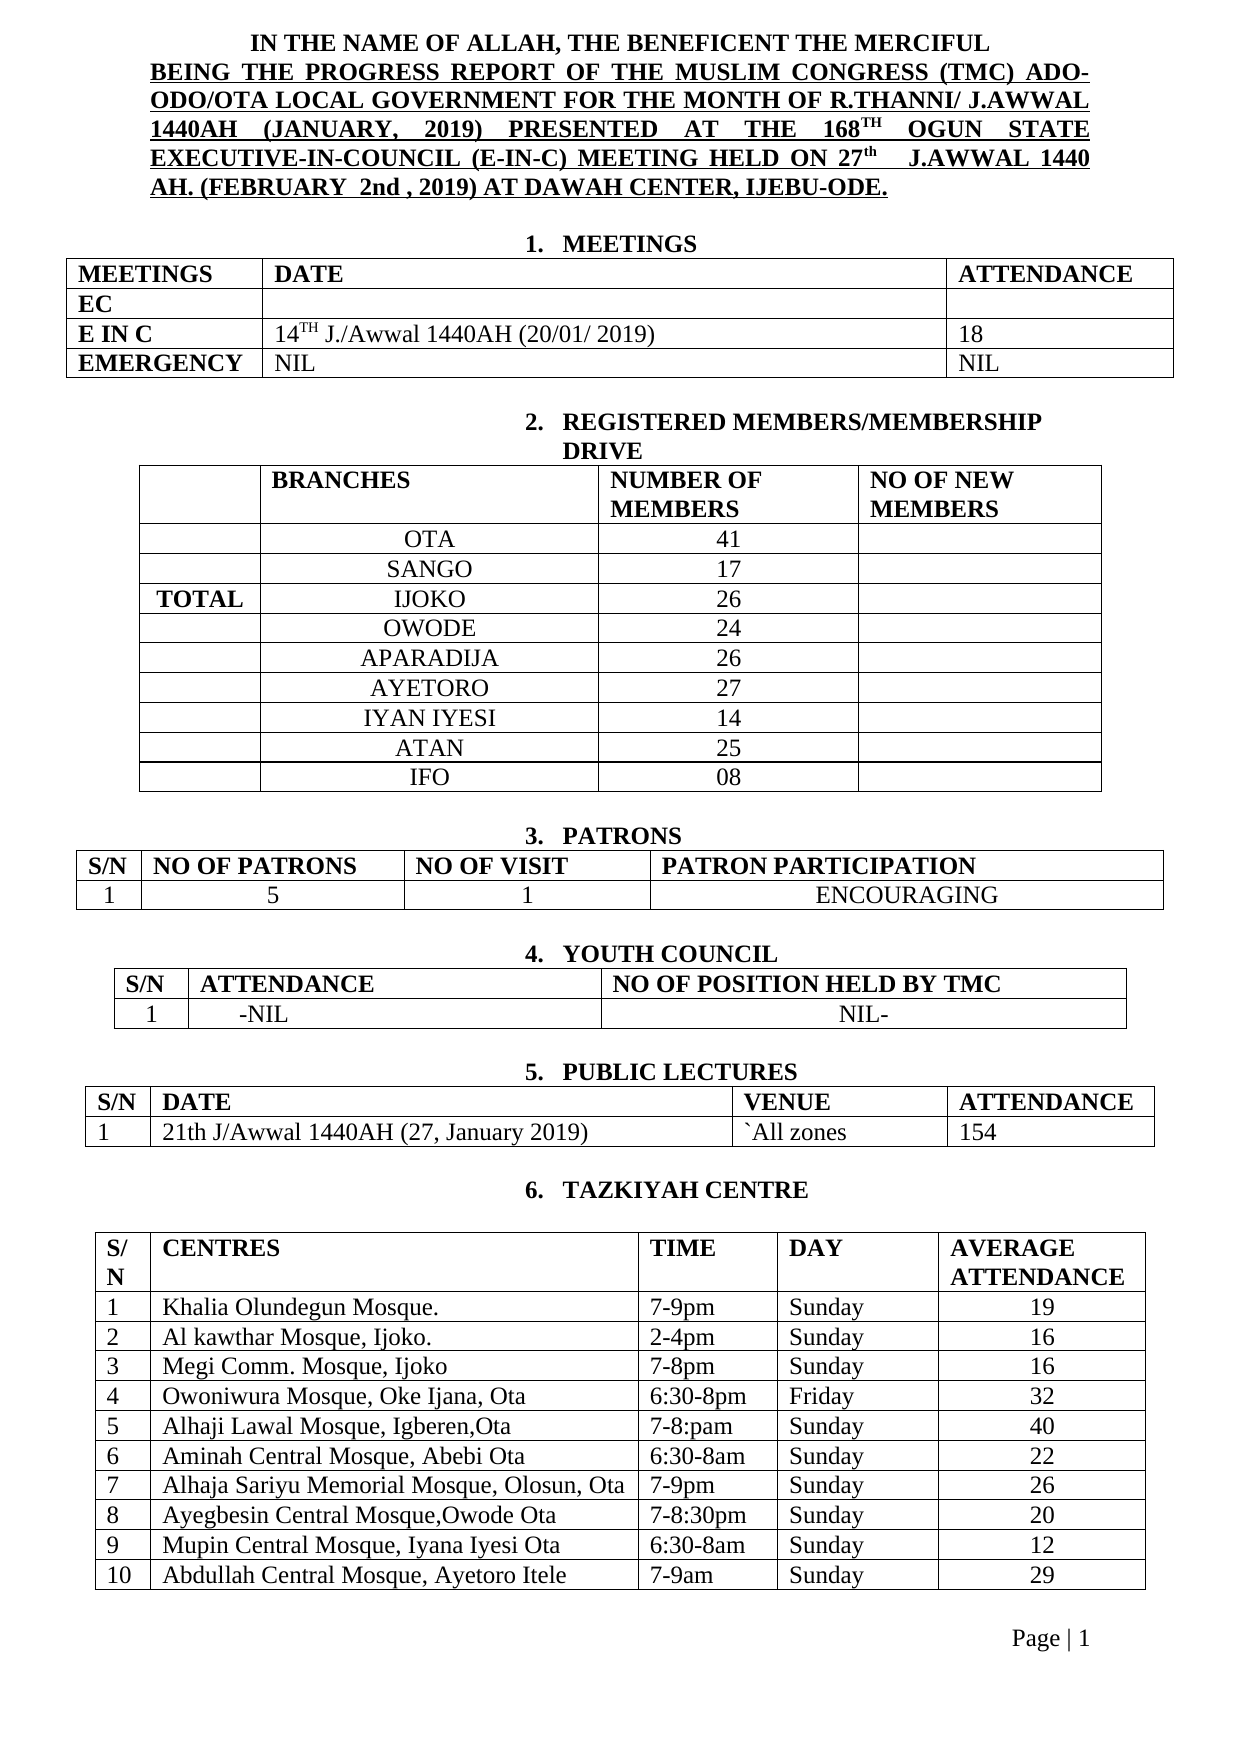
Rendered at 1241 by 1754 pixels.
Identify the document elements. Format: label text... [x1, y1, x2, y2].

table_cell NIL [947, 349, 1173, 377]
table_cell [859, 643, 1101, 672]
table_cell 2-4pm [639, 1322, 777, 1350]
table_cell [140, 643, 260, 672]
table_cell 6:30-8am [639, 1530, 777, 1559]
table_cell Alhaja Sariyu Memorial Mosque, Olosun, Ota [151, 1471, 638, 1499]
table_cell 32 [939, 1381, 1145, 1410]
text IN THE NAME OF ALLAH, THE BENEFICENT THE MERCIFUL [150, 28, 1090, 57]
table_cell EMERGENCY [67, 349, 262, 377]
table_header MEETINGS [67, 259, 262, 288]
table_header NO OF PATRONS [142, 851, 404, 879]
table_cell Sunday [778, 1411, 938, 1440]
table_cell 14TH J./Awwal 1440AH (20/01/ 2019) [263, 319, 946, 347]
table_cell 6:30-8pm [639, 1381, 777, 1410]
table_cell Sunday [778, 1471, 938, 1499]
table_cell [859, 733, 1101, 761]
table_cell 7 [96, 1471, 150, 1499]
table_header AVERAGE ATTENDANCE [939, 1233, 1145, 1291]
table_cell Friday [778, 1381, 938, 1410]
table_cell 1 [77, 881, 141, 909]
table_cell 1 [96, 1292, 150, 1321]
table_cell OWODE [261, 614, 598, 642]
table_cell [859, 763, 1101, 791]
table_cell 22 [939, 1441, 1145, 1469]
table_cell [140, 673, 260, 702]
table_cell 21th J/Awwal 1440AH (27, January 2019) [151, 1117, 732, 1146]
table_cell Al kawthar Mosque, Ijoko. [151, 1322, 638, 1350]
table_cell Mupin Central Mosque, Iyana Iyesi Ota [151, 1530, 638, 1559]
table_cell [263, 289, 946, 318]
table_header NO OF VISIT [405, 851, 650, 879]
table_header NO OF POSITION HELD BY TMC [602, 969, 1126, 998]
table_header S/N [77, 851, 141, 879]
table_cell [859, 584, 1101, 612]
table_header S/N [96, 1233, 150, 1291]
table_cell Ayegbesin Central Mosque,Owode Ota [151, 1500, 638, 1529]
table_cell [140, 763, 260, 791]
table_cell 26 [599, 643, 858, 672]
list YOUTH COUNCIL [525, 939, 1090, 968]
table_cell Sunday [778, 1560, 938, 1589]
table_header CENTRES [151, 1233, 638, 1291]
table_cell 40 [939, 1411, 1145, 1440]
table_cell Sunday [778, 1351, 938, 1380]
table_cell [947, 289, 1173, 318]
table_cell Sunday [778, 1322, 938, 1350]
table_cell APARADIJA [261, 643, 598, 672]
table_cell 16 [939, 1351, 1145, 1380]
table_cell [140, 703, 260, 732]
table_cell 8 [96, 1500, 150, 1529]
table_cell Aminah Central Mosque, Abebi Ota [151, 1441, 638, 1469]
table_cell Megi Comm. Mosque, Ijoko [151, 1351, 638, 1380]
table_cell 7-8:pam [639, 1411, 777, 1440]
table_cell 16 [939, 1322, 1145, 1350]
table_header S/N [115, 969, 188, 998]
table_cell 7-8pm [639, 1351, 777, 1380]
table_cell Khalia Olundegun Mosque. [151, 1292, 638, 1321]
text BEING THE PROGRESS REPORT OF THE MUSLIM CONGRESS (TMC) ADO-ODO/OTA LOCAL GOVERNMENT FOR THE MONTH OF R.THANNI/ J.AWWAL 1440AH (JANUARY, 2019) PRESENTED AT THE 168TH OGUN STATE EXECUTIVE-IN-COUNCIL (E-IN-C) MEETING HELD ON 27th J.AWWAL 1440 AH. (FEBRUARY 2nd , 2019) AT DAWAH CENTER, IJEBU-ODE. [150, 112, 1090, 139]
table_cell 4 [96, 1381, 150, 1410]
table_cell Alhaji Lawal Mosque, Igberen,Ota [151, 1411, 638, 1440]
table_cell 1 [86, 1117, 150, 1146]
table_cell SANGO [261, 554, 598, 583]
table_cell 20 [939, 1500, 1145, 1529]
table_header BRANCHES [261, 466, 598, 523]
table_cell 18 [947, 319, 1173, 347]
table_cell 1 [405, 881, 650, 909]
table_cell IFO [261, 763, 598, 791]
table_cell [140, 524, 260, 553]
table_cell Owoniwura Mosque, Oke Ijana, Ota [151, 1381, 638, 1410]
table_cell 10 [96, 1560, 150, 1589]
table_cell [859, 614, 1101, 642]
table_cell [859, 673, 1101, 702]
table_cell 26 [939, 1471, 1145, 1499]
table_cell IYAN IYESI [261, 703, 598, 732]
table_cell 2 [96, 1322, 150, 1350]
table_header ATTENDANCE [189, 969, 601, 998]
table_header DATE [151, 1087, 732, 1116]
table_header DATE [263, 259, 946, 288]
table_cell NIL- [602, 999, 1126, 1027]
table_cell 26 [599, 584, 858, 612]
table_cell 6 [96, 1441, 150, 1469]
list TAZKIYAH CENTRE [525, 1175, 1090, 1203]
table_header DAY [778, 1233, 938, 1291]
table_cell ATAN [261, 733, 598, 761]
table_cell Sunday [778, 1441, 938, 1469]
table_header TIME [639, 1233, 777, 1291]
table_cell 24 [599, 614, 858, 642]
table_cell [859, 554, 1101, 583]
table_cell Sunday [778, 1530, 938, 1559]
list PUBLIC LECTURES [525, 1057, 1090, 1086]
table_cell 9 [96, 1530, 150, 1559]
table_cell [140, 554, 260, 583]
table_cell 1 [115, 999, 188, 1027]
list MEETINGS [525, 229, 1090, 258]
table_header ATTENDANCE [948, 1087, 1154, 1116]
table_cell TOTAL [140, 584, 260, 612]
table_cell AYETORO [261, 673, 598, 702]
table_cell 7-8:30pm [639, 1500, 777, 1529]
table_cell 29 [939, 1560, 1145, 1589]
table_cell Abdullah Central Mosque, Ayetoro Itele [151, 1560, 638, 1589]
table_cell E IN C [67, 319, 262, 347]
table_cell 14 [599, 703, 858, 732]
table_cell IJOKO [261, 584, 598, 612]
table_cell -NIL [189, 999, 601, 1027]
table_header NUMBER OF MEMBERS [599, 466, 858, 523]
table_cell 17 [599, 554, 858, 583]
table_cell Sunday [778, 1292, 938, 1321]
text BEING THE PROGRESS REPORT OF THE MUSLIM CONGRESS (TMC) ADO-ODO/OTA LOCAL GOVERNMENT FOR THE MONTH OF R.THANNI/ J.AWWAL 1440AH (JANUARY, 2019) PRESENTED AT THE 168TH OGUN STATE EXECUTIVE-IN-COUNCIL (E-IN-C) MEETING HELD ON 27th J.AWWAL 1440 AH. (FEBRUARY 2nd , 2019) AT DAWAH CENTER, IJEBU-ODE. [150, 83, 1090, 111]
table_cell ENCOURAGING [651, 881, 1163, 909]
table_cell [859, 524, 1101, 553]
table_cell 25 [599, 733, 858, 761]
table_header NO OF NEW MEMBERS [859, 466, 1101, 523]
table_cell 19 [939, 1292, 1145, 1321]
table_cell 7-9pm [639, 1292, 777, 1321]
text BEING THE PROGRESS REPORT OF THE MUSLIM CONGRESS (TMC) ADO-ODO/OTA LOCAL GOVERNMENT FOR THE MONTH OF R.THANNI/ J.AWWAL 1440AH (JANUARY, 2019) PRESENTED AT THE 168TH OGUN STATE EXECUTIVE-IN-COUNCIL (E-IN-C) MEETING HELD ON 27th J.AWWAL 1440 AH. (FEBRUARY 2nd , 2019) AT DAWAH CENTER, IJEBU-ODE. [150, 169, 1090, 201]
table_cell Sunday [778, 1500, 938, 1529]
table_cell 41 [599, 524, 858, 553]
table_header [140, 466, 260, 523]
table_header VENUE [733, 1087, 947, 1116]
table_cell 08 [599, 763, 858, 791]
table_header ATTENDANCE [947, 259, 1173, 288]
table_cell [140, 614, 260, 642]
table_cell 12 [939, 1530, 1145, 1559]
table_cell EC [67, 289, 262, 318]
table_cell 5 [142, 881, 404, 909]
table_cell 7-9pm [639, 1471, 777, 1499]
text BEING THE PROGRESS REPORT OF THE MUSLIM CONGRESS (TMC) ADO-ODO/OTA LOCAL GOVERNMENT FOR THE MONTH OF R.THANNI/ J.AWWAL 1440AH (JANUARY, 2019) PRESENTED AT THE 168TH OGUN STATE EXECUTIVE-IN-COUNCIL (E-IN-C) MEETING HELD ON 27th J.AWWAL 1440 AH. (FEBRUARY 2nd , 2019) AT DAWAH CENTER, IJEBU-ODE. [150, 141, 1090, 168]
table_cell 5 [96, 1411, 150, 1440]
table_cell OTA [261, 524, 598, 553]
table_cell 27 [599, 673, 858, 702]
table_cell [140, 733, 260, 761]
table_cell 3 [96, 1351, 150, 1380]
table_cell 154 [948, 1117, 1154, 1146]
list REGISTERED MEMBERS/MEMBERSHIP DRIVE [525, 407, 1090, 464]
table_cell [859, 703, 1101, 732]
table_cell 7-9am [639, 1560, 777, 1589]
table_cell 6:30-8am [639, 1441, 777, 1469]
table_cell `All zones [733, 1117, 947, 1146]
table_cell NIL [263, 349, 946, 377]
table_header PATRON PARTICIPATION [651, 851, 1163, 879]
table_header S/N [86, 1087, 150, 1116]
list PATRONS [525, 821, 1090, 850]
text BEING THE PROGRESS REPORT OF THE MUSLIM CONGRESS (TMC) ADO-ODO/OTA LOCAL GOVERNMENT FOR THE MONTH OF R.THANNI/ J.AWWAL 1440AH (JANUARY, 2019) PRESENTED AT THE 168TH OGUN STATE EXECUTIVE-IN-COUNCIL (E-IN-C) MEETING HELD ON 27th J.AWWAL 1440 AH. (FEBRUARY 2nd , 2019) AT DAWAH CENTER, IJEBU-ODE. [150, 57, 1090, 82]
